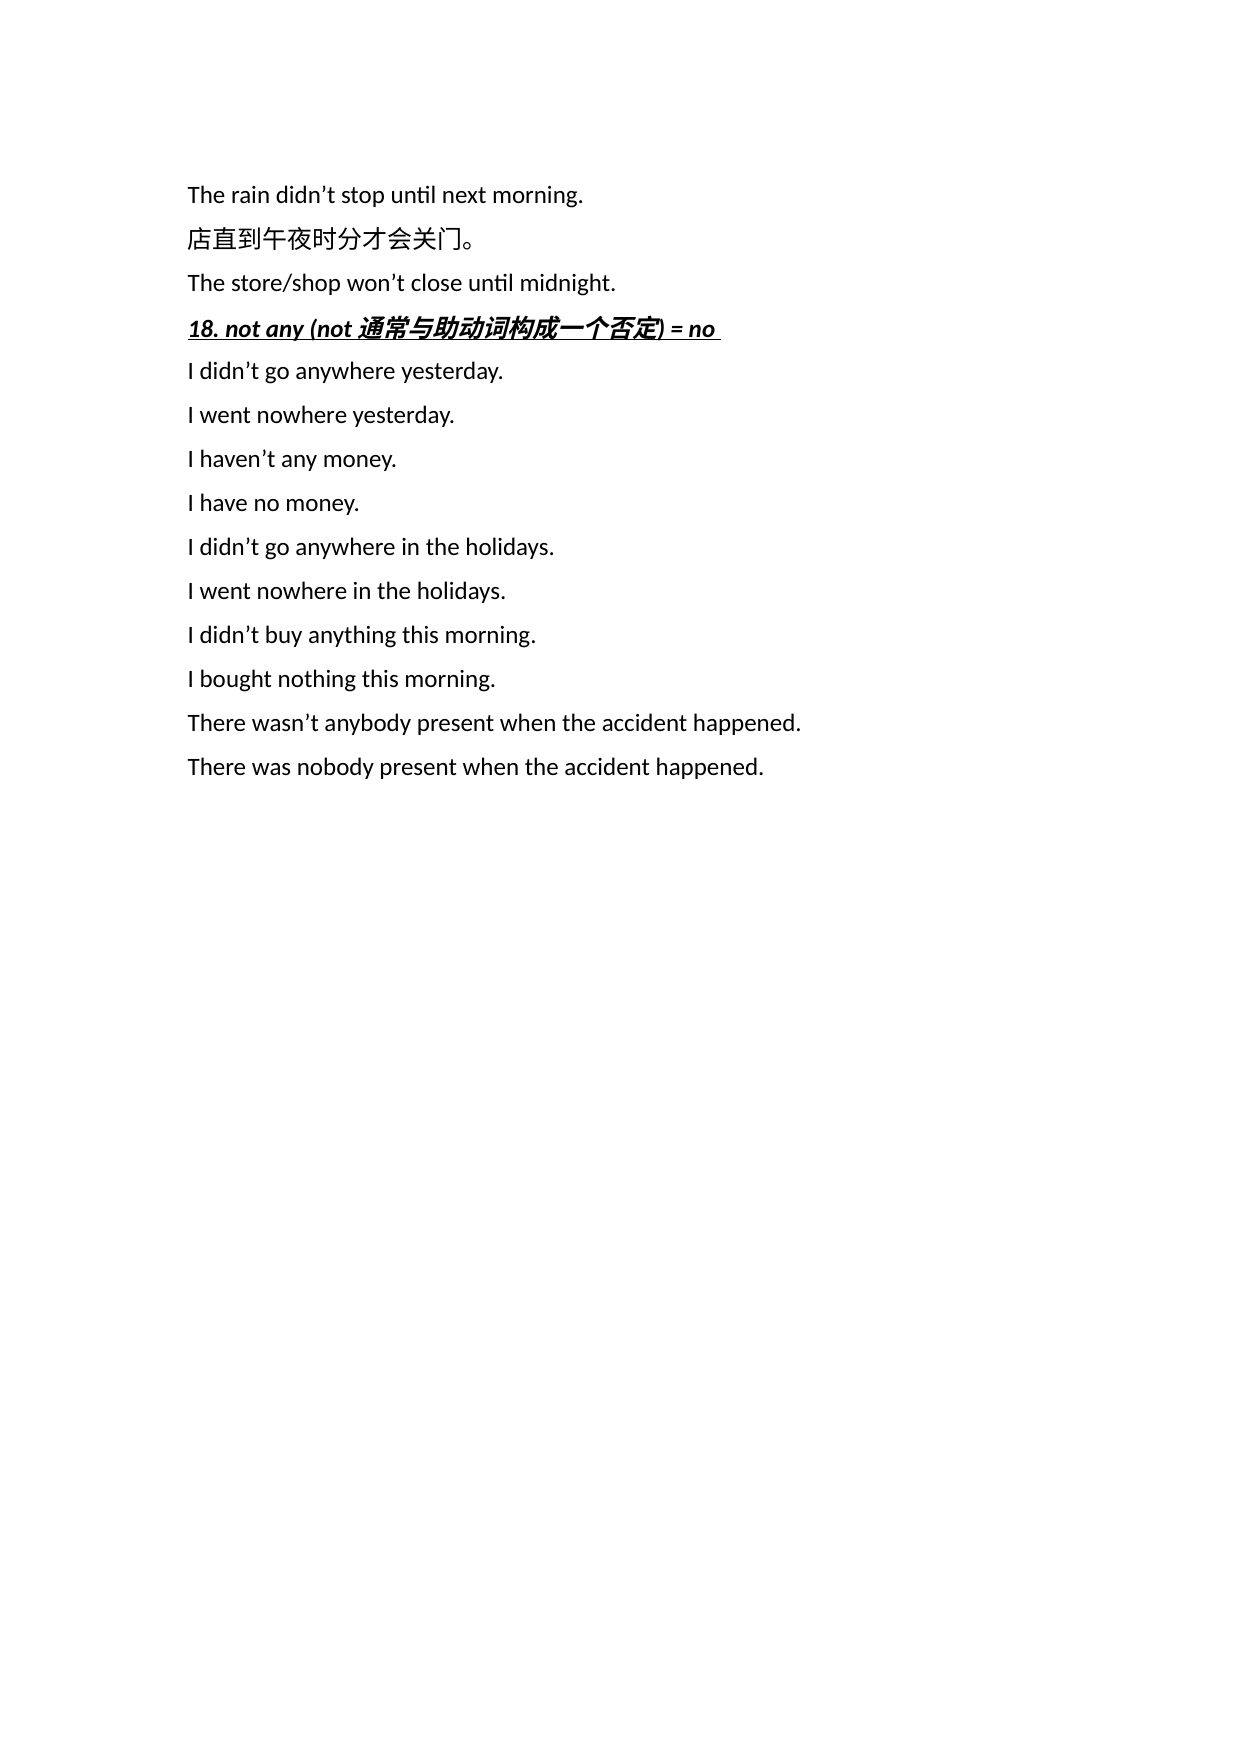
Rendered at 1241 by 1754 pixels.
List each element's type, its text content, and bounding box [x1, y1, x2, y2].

text The rain didn’t stop until next morning. [187, 172, 1053, 216]
text The store/shop won’t close until midnight. [187, 260, 1053, 304]
text I went nowhere yesterday. [187, 392, 1053, 436]
text I bought nothing this morning. [187, 657, 1053, 701]
text I haven’t any money. [187, 436, 1053, 480]
text There wasn’t anybody present when the accident happened. [187, 701, 1053, 745]
text 店直到午夜时分才会关门。 [187, 216, 1053, 260]
text I went nowhere in the holidays. [187, 568, 1053, 613]
text I didn’t go anywhere in the holidays. [187, 524, 1053, 568]
text I didn’t buy anything this morning. [187, 613, 1053, 657]
text There was nobody present when the accident happened. [187, 745, 1053, 789]
text I have no money. [187, 480, 1053, 524]
text 18. not any (not通常与助动词构成一个否定) = no [187, 304, 1053, 348]
text I didn’t go anywhere yesterday. [187, 348, 1053, 392]
